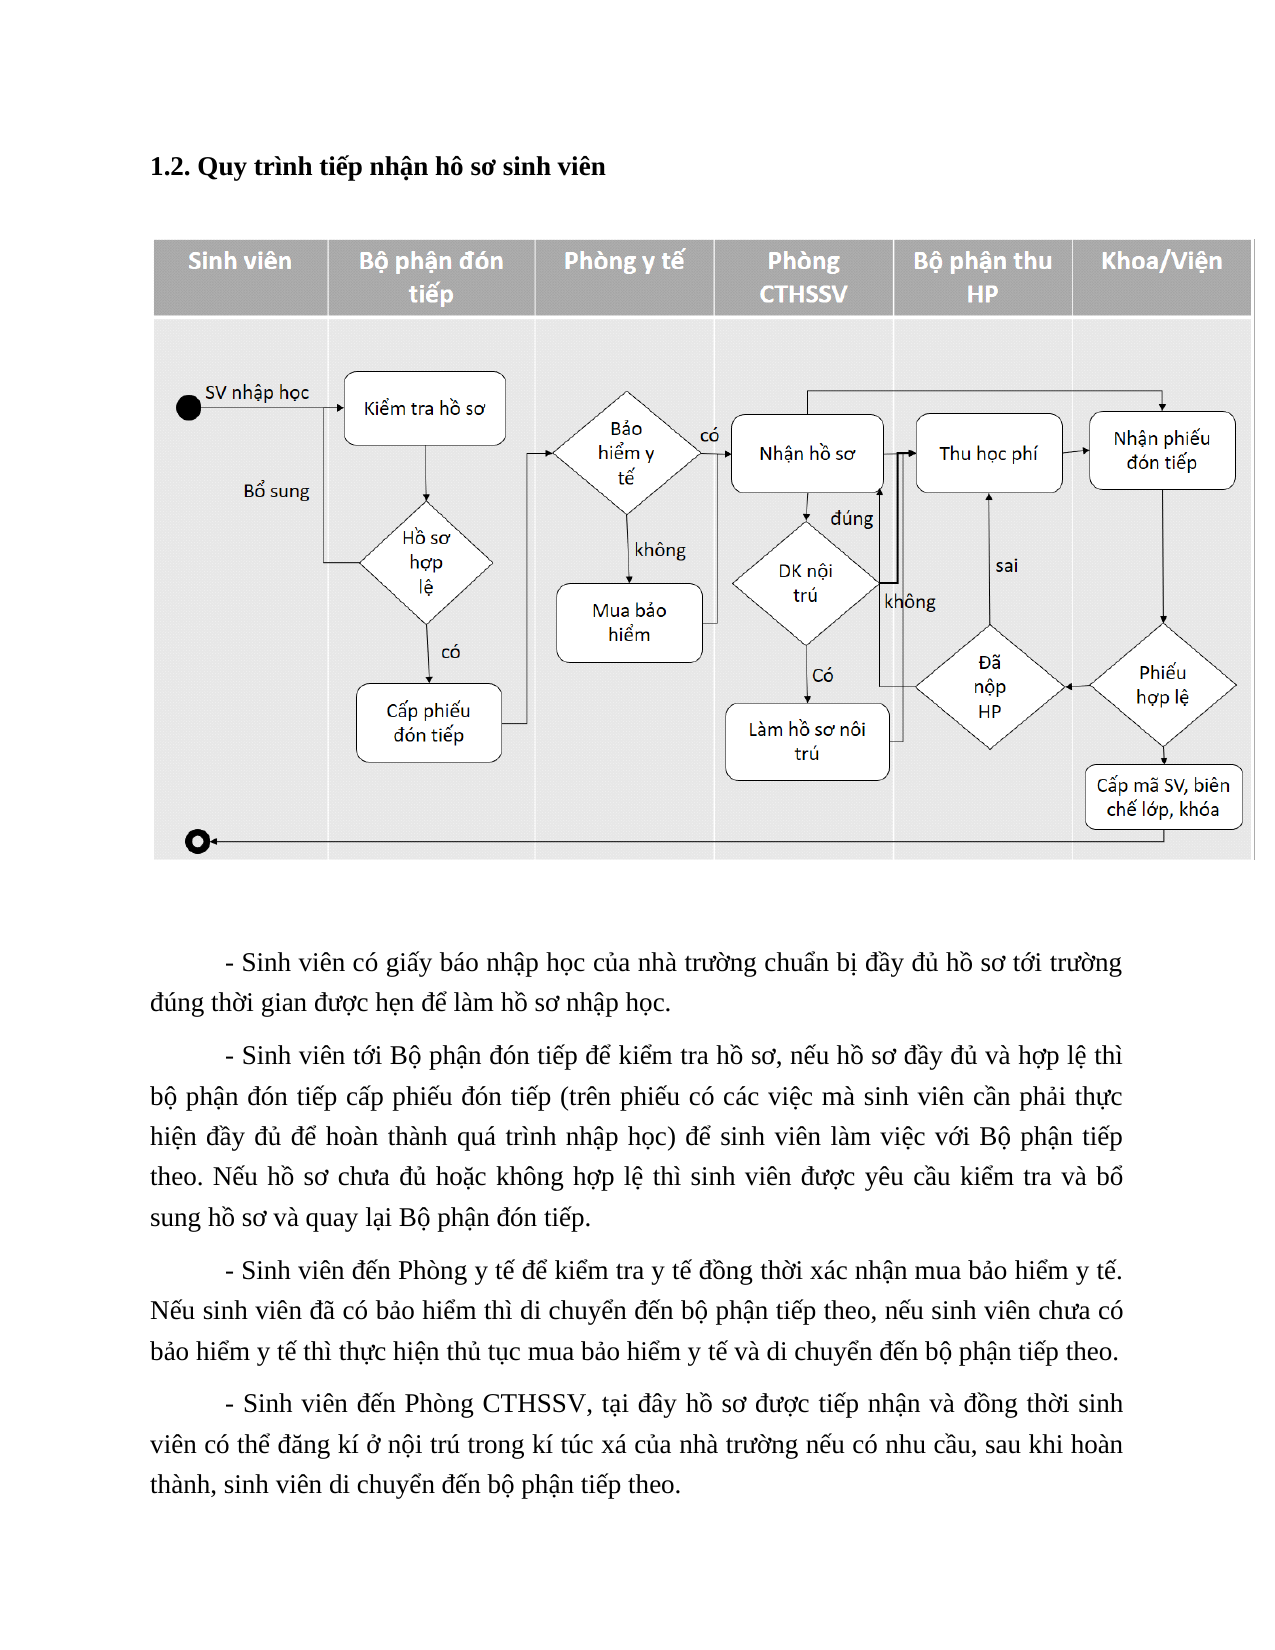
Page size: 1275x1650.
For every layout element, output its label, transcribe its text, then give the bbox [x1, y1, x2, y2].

text - Sinh viên có giấy báo nhập học của nhà trường chuẩn bị đầy đủ hồ sơ tới trường đúng thời gian được hẹn để làm hồ sơ nhập học. [150, 946, 1125, 1017]
picture [150, 239, 1255, 860]
text - Sinh viên tới Bộ phận đón tiếp để kiểm tra hồ sơ, nếu hồ sơ đầy đủ và hợp lệ thì bộ phận đón tiếp cấp phiếu đón tiếp (trên phiếu có các việc mà sinh viên cần phải thực hiện đầy đủ để hoàn thành quá trình nhập học) để sinh viên làm việc với Bộ phận tiếp theo. Nếu hồ sơ chưa đủ hoặc không hợp lệ thì sinh viên được yêu cầu kiểm tra và bổ sung hồ sơ và quay lại Bộ phận đón tiếp. [150, 1039, 1125, 1232]
text - Sinh viên đến Phòng CTHSSV, tại đây hồ sơ được tiếp nhận và đồng thời sinh viên có thể đăng kí ở nội trú trong kí túc xá của nhà trường nếu có nhu cầu, sau khi hoàn thành, sinh viên di chuyển đến bộ phận tiếp theo. [150, 1387, 1125, 1499]
text 1.2. Quy trình tiếp nhận hô sơ sinh viên [150, 150, 1125, 181]
text - Sinh viên đến Phòng y tế để kiểm tra y tế đồng thời xác nhận mua bảo hiểm y tế. Nếu sinh viên đã có bảo hiểm thì di chuyển đến bộ phận tiếp theo, nếu sinh viên chưa có bảo hiểm y tế thì thực hiện thủ tục mua bảo hiểm y tế và di chuyển đến bộ phận tiếp theo. [150, 1254, 1125, 1366]
